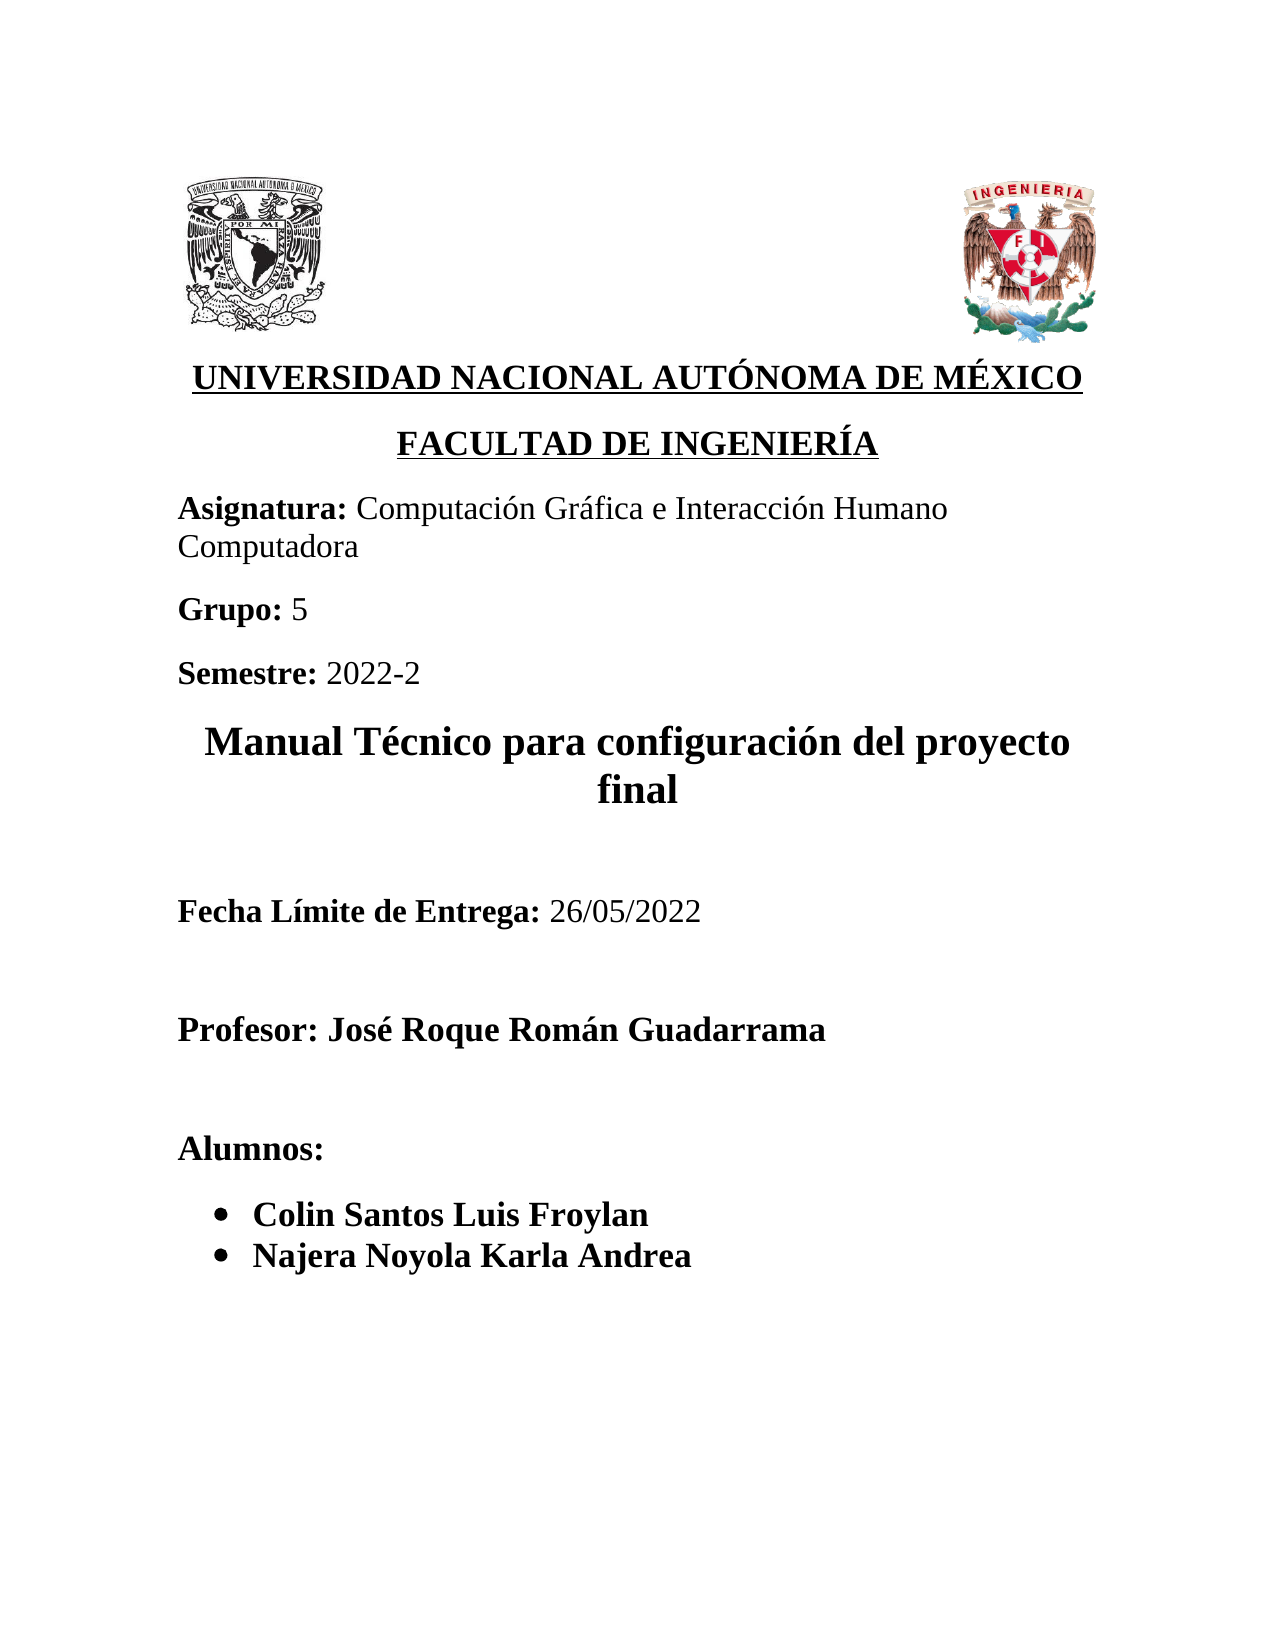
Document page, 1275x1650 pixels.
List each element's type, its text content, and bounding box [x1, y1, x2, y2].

picture [960, 180, 1098, 345]
text Asignatura: Computación Gráfica e Interacción Humano Computadora [177, 488, 1098, 565]
list Najera Noyola Karla Andrea [215, 1234, 1098, 1275]
text Profesor: José Roque Román Guadarrama [177, 1008, 1098, 1049]
text Semestre: 2022-2 [177, 653, 1098, 691]
text Manual Técnico para configuración del proyecto final [177, 716, 1098, 812]
text Fecha Límite de Entrega: 26/05/2022 [177, 891, 1098, 929]
text UNIVERSIDAD NACIONAL AUTÓNOMA DE MÉXICO [177, 356, 1098, 397]
text Alumnos: [177, 1128, 1098, 1168]
picture [177, 176, 333, 332]
list Colin Santos Luis Froylan [215, 1193, 1098, 1234]
text FACULTAD DE INGENIERÍA [177, 422, 1098, 463]
text Grupo: 5 [177, 590, 1098, 628]
